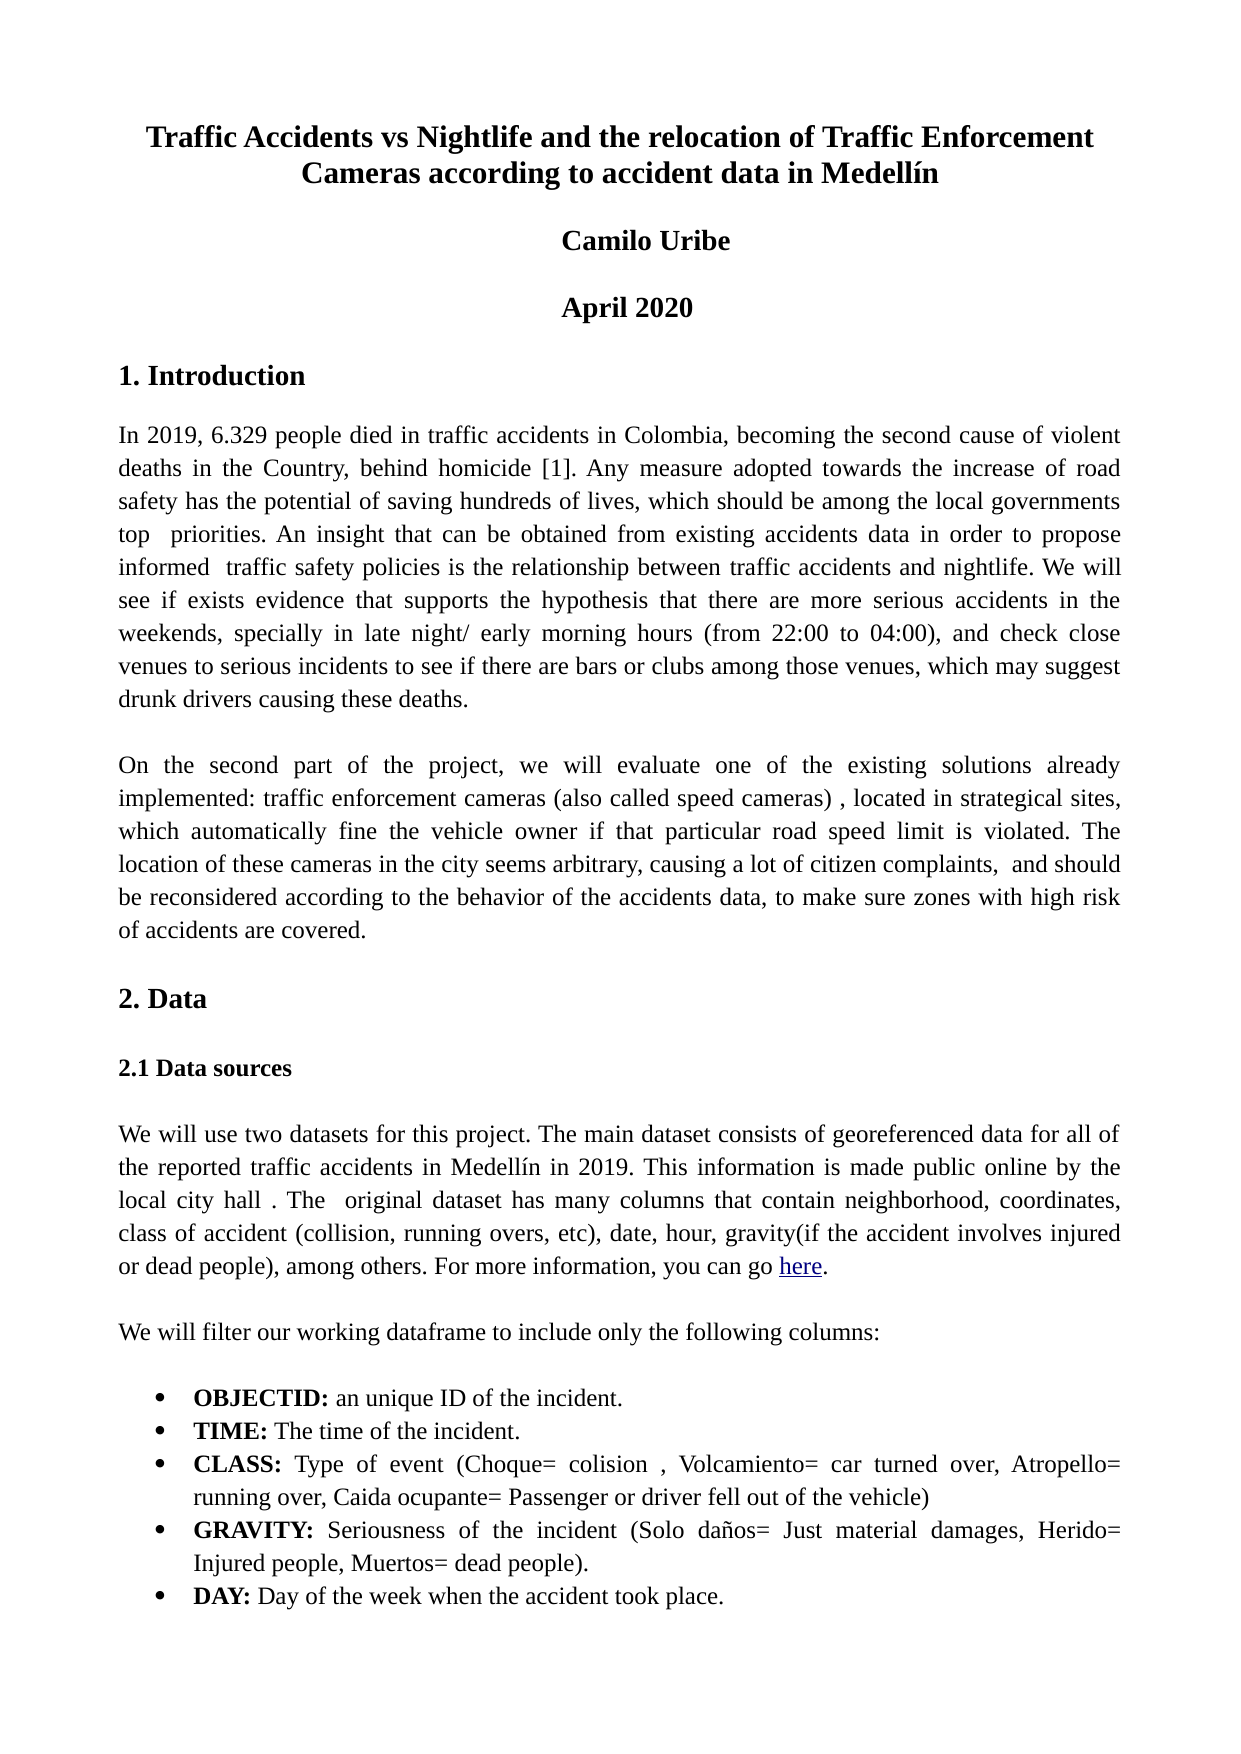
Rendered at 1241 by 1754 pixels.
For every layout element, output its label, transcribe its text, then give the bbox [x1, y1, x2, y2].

list GRAVITY: Seriousness of the incident (Solo daños= Just material damages, Herido= Injured people, Muertos= dead people). [156, 1515, 1122, 1577]
text Camilo Uribe [118, 223, 1122, 257]
list DAY: Day of the week when the accident took place. [156, 1581, 1122, 1610]
text In 2019, 6.329 people died in traffic accidents in Colombia, becoming the second cause of violent deaths in the Country, behind homicide [1]. Any measure adopted towards the increase of road safety has the potential of saving hundreds of lives, which should be among the local governments top priorities. An insight that can be obtained from existing accidents data in order to propose informed traffic safety policies is the relationship between traffic accidents and nightlife. We will see if exists evidence that supports the hypothesis that there are more serious accidents in the weekends, specially in late night/ early morning hours (from 22:00 to 04:00), and check close venues to serious incidents to see if there are bars or clubs among those venues, which may suggest drunk drivers causing these deaths. [118, 420, 1122, 713]
list TIME: The time of the incident. [156, 1416, 1122, 1445]
text Traffic Accidents vs Nightlife and the relocation of Traffic Enforcement Cameras according to accident data in Medellín [118, 118, 1122, 190]
text 2.1 Data sources [118, 1053, 1122, 1082]
text On the second part of the project, we will evaluate one of the existing solutions already implemented: traffic enforcement cameras (also called speed cameras) , located in strategical sites, which automatically fine the vehicle owner if that particular road speed limit is violated. The location of these cameras in the city seems arbitrary, causing a lot of citizen complaints, and should be reconsidered according to the behavior of the accidents data, to make sure zones with high risk of accidents are covered. [118, 750, 1122, 944]
text 1. Introduction [118, 358, 1122, 391]
text We will filter our working dataframe to include only the following columns: [118, 1317, 1122, 1346]
text April 2020 [118, 291, 1122, 324]
text 2. Data [118, 981, 1122, 1015]
list CLASS: Type of event (Choque= colision , Volcamiento= car turned over, Atropello= running over, Caida ocupante= Passenger or driver fell out of the vehicle) [156, 1449, 1122, 1511]
list OBJECTID: an unique ID of the incident. [156, 1383, 1122, 1412]
text We will use two datasets for this project. The main dataset consists of georeferenced data for all of the reported traffic accidents in Medellín in 2019. This information is made public online by the local city hall . The original dataset has many columns that contain neighborhood, coordinates, class of accident (collision, running overs, etc), date, hour, gravity(if the accident involves injured or dead people), among others. For more information, you can go here. [118, 1119, 1122, 1280]
